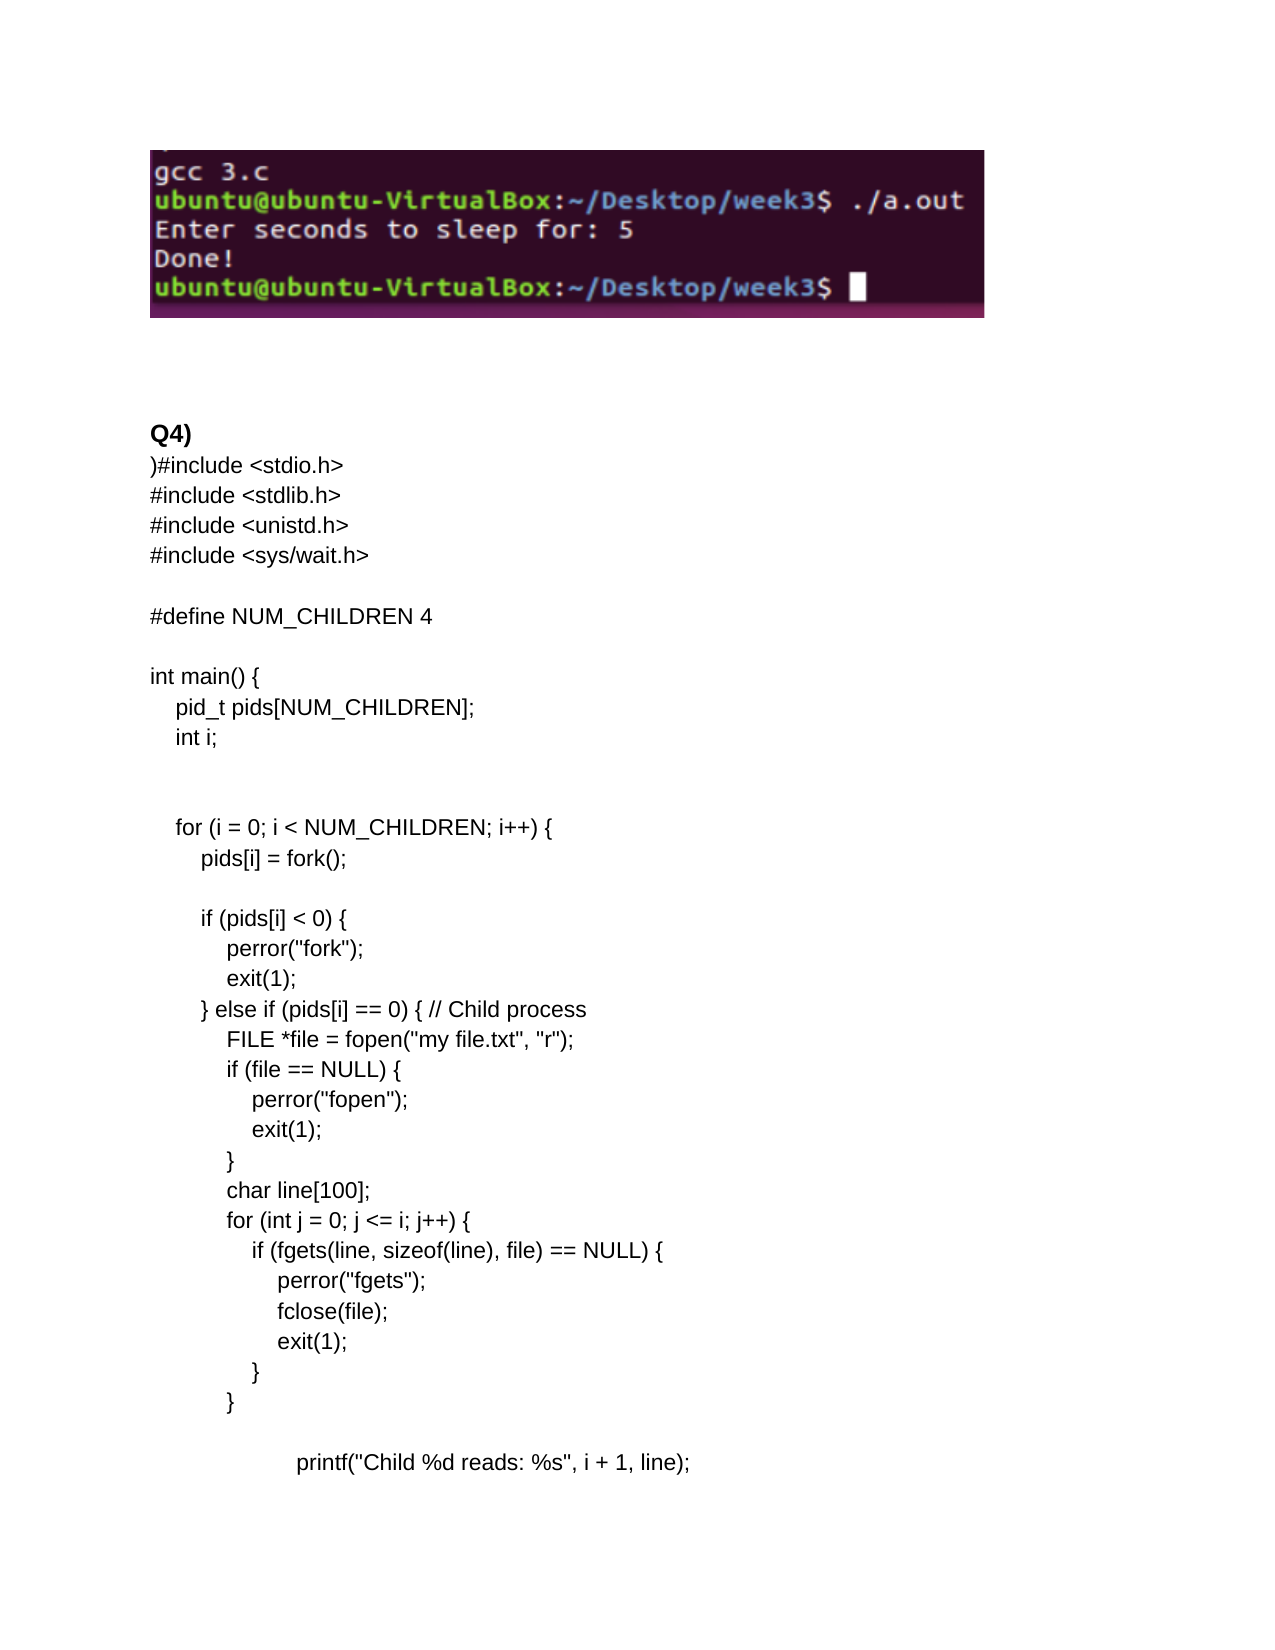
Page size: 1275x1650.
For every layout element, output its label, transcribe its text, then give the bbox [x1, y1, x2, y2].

text if (fgets(line, sizeof(line), file) == NULL) { [150, 1237, 1125, 1264]
text exit(1); [150, 1116, 1125, 1143]
text } [150, 1358, 1125, 1384]
text exit(1); [150, 1328, 1125, 1354]
text fclose(file); [150, 1298, 1125, 1324]
text int main() { [150, 663, 1125, 690]
text #include <unistd.h> [150, 512, 1125, 539]
text for (i = 0; i < NUM_CHILDREN; i++) { [150, 814, 1125, 841]
text Q4) )#include <stdio.h> [150, 321, 1125, 478]
text printf("Child %d reads: %s", i + 1, line); [150, 1449, 1125, 1475]
text char line[100]; [150, 1177, 1125, 1203]
text pid_t pids[NUM_CHILDREN]; [150, 693, 1125, 720]
text } [150, 1147, 1125, 1173]
picture [150, 150, 985, 318]
text if (file == NULL) { [150, 1056, 1125, 1082]
text perror("fgets"); [150, 1267, 1125, 1294]
text #include <sys/wait.h> [150, 542, 1125, 569]
text pids[i] = fork(); [150, 844, 1125, 871]
text perror("fork"); [150, 935, 1125, 962]
text if (pids[i] < 0) { [150, 905, 1125, 931]
text #define NUM_CHILDREN 4 [150, 603, 1125, 629]
text } [150, 1388, 1125, 1415]
text perror("fopen"); [150, 1086, 1125, 1113]
text } else if (pids[i] == 0) { // Child process [150, 996, 1125, 1022]
text FILE *file = fopen("my file.txt", "r"); [150, 1026, 1125, 1052]
text for (int j = 0; j <= i; j++) { [150, 1207, 1125, 1233]
text exit(1); [150, 965, 1125, 992]
text #include <stdlib.h> [150, 482, 1125, 508]
text int i; [150, 724, 1125, 750]
